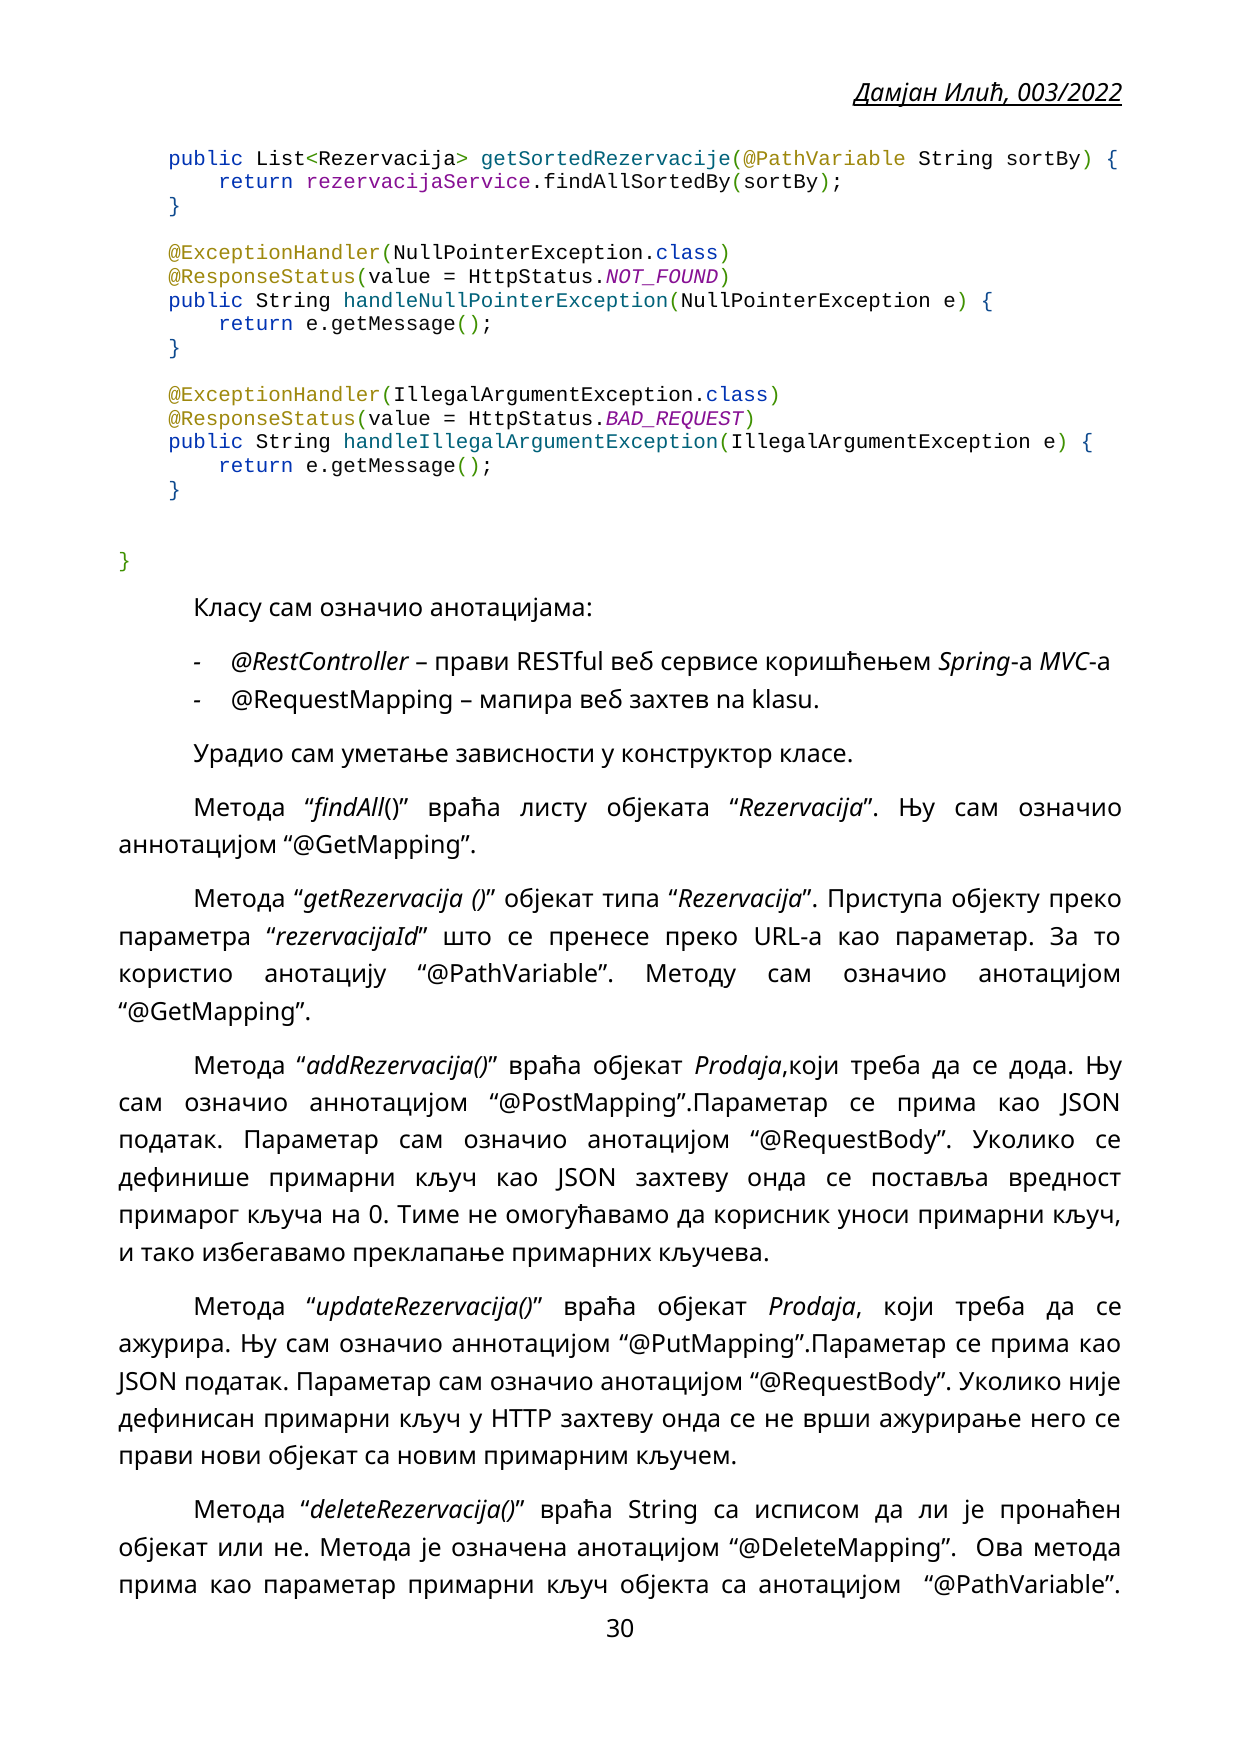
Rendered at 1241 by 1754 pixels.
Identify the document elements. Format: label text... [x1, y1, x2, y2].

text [118, 1492, 1122, 1601]
text Класу сам означио анотацијама: [118, 590, 1122, 624]
text Метода “getRezervacija ()” објекат типа “Rezervacija”. Приступа објекту преко параметра “rezervacijaId” што се пренесе преко URL-a као параметар. За то користио анотацију “@PathVariable”. Методу сам означио анотацијом “@GetMapping”. [118, 881, 1122, 1027]
text Метода “findAll()” враћа листу објеката “Rezervacija”. Њу сам означио аннотацијом “@GetMapping”. [118, 789, 1122, 861]
list @RestController – прави RESTful веб сервисе коришћењем Spring-а MVC-а [193, 644, 1122, 678]
text Метода “addRezervacija()” враћа објекат Prodaja,који треба да се дода. Њу сам означио аннотацијом “@PostMapping”.Параметар се прима као JSON податак. Параметар сам означио анотацијом “@RequestBody”. Уколико се дефинише примарни кључ као JSON захтеву онда се поставља вредност примарог кључа на 0. Тиме не омогућавамо да корисник уноси примарни кључ, и тако избегавамо преклапање примарних кључева. [118, 1047, 1122, 1268]
text Метода “updateRezervacija()” враћа објекат Prodaja, који треба да се ажурира. Њу сам означио аннотацијом “@PutMapping”.Параметар се прима као JSON податак. Параметар сам означио анотацијом “@RequestBody”. Уколико није дефинисан примарни кључ у HTTP захтеву онда се не врши ажурирање него се прави нови објекат са новим примарним кључем. [118, 1288, 1122, 1472]
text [118, 148, 1122, 573]
list @RequestMapping – мапира веб захтев na klasu. [193, 681, 1122, 716]
text Урадио сам уметање зависности у конструктор класе. [118, 736, 1122, 769]
